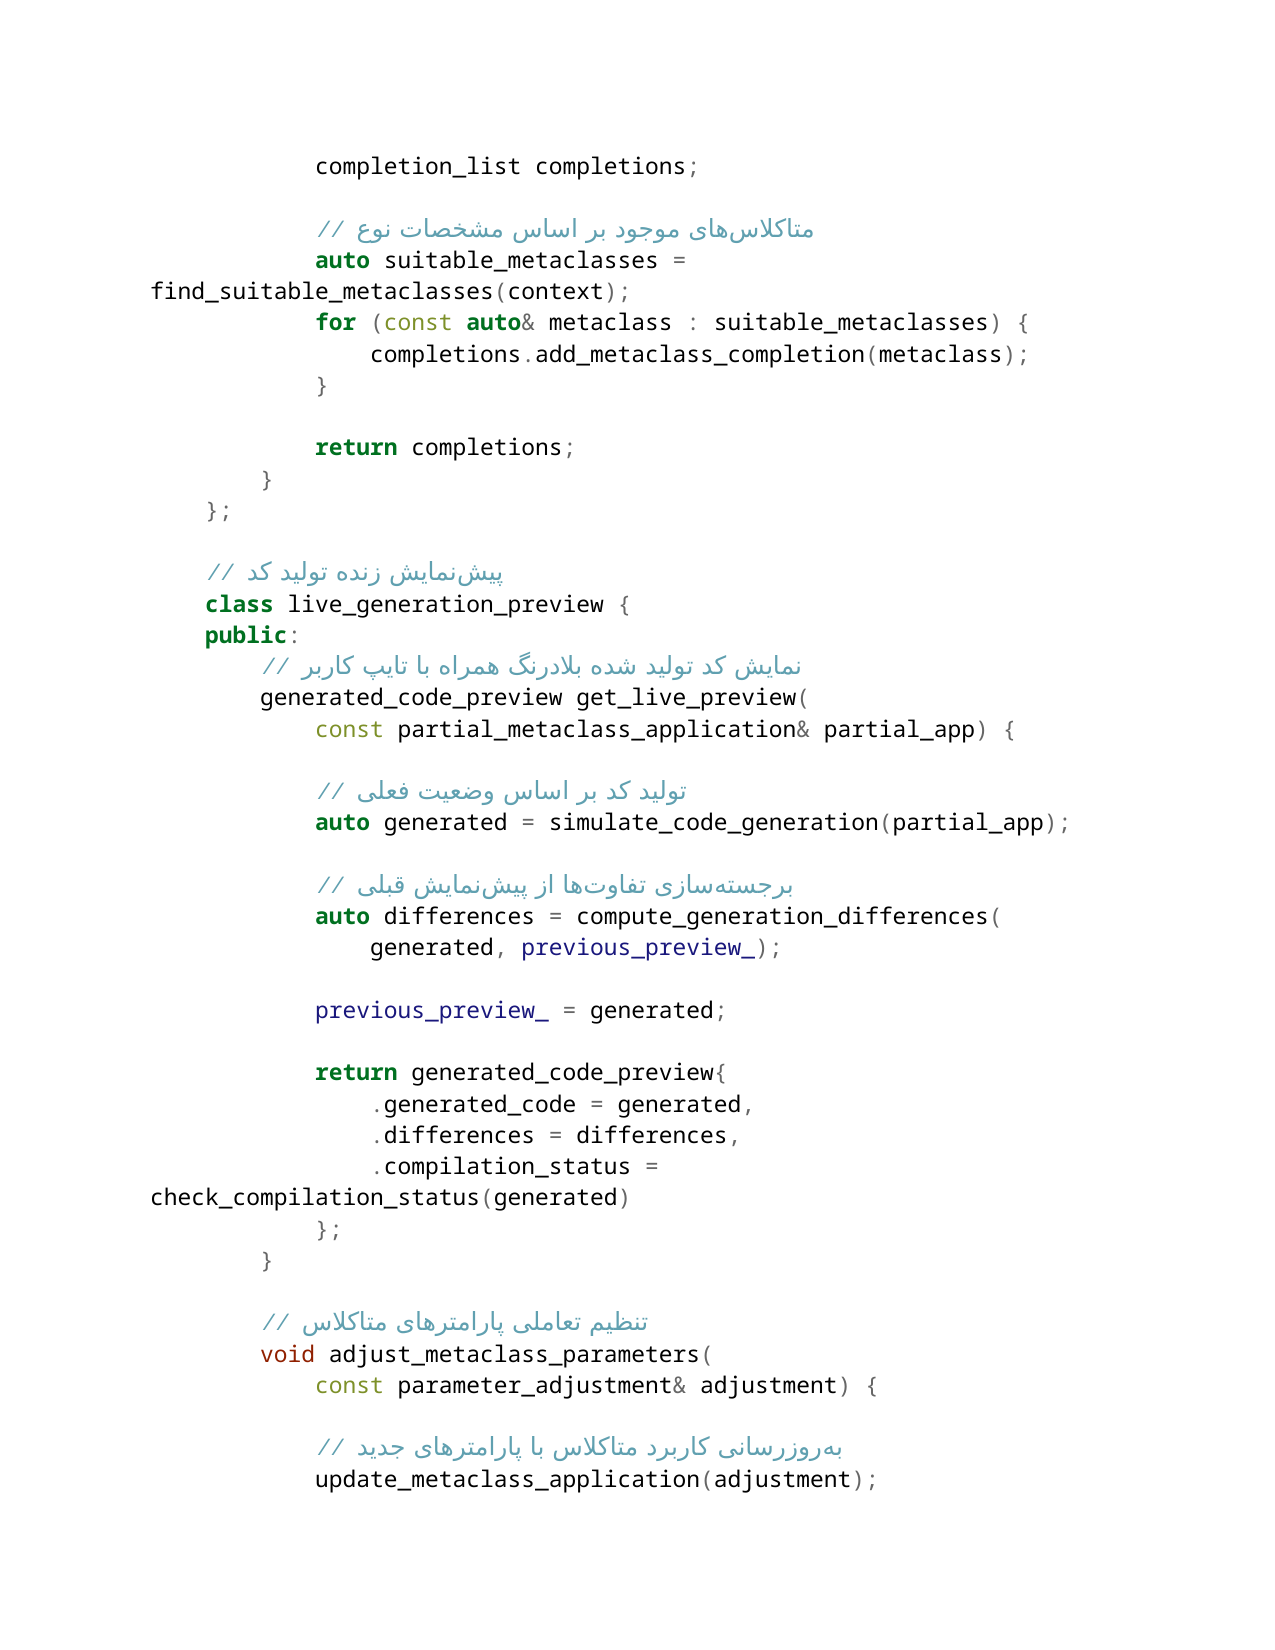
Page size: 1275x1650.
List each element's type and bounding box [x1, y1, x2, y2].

text [150, 150, 1125, 1494]
